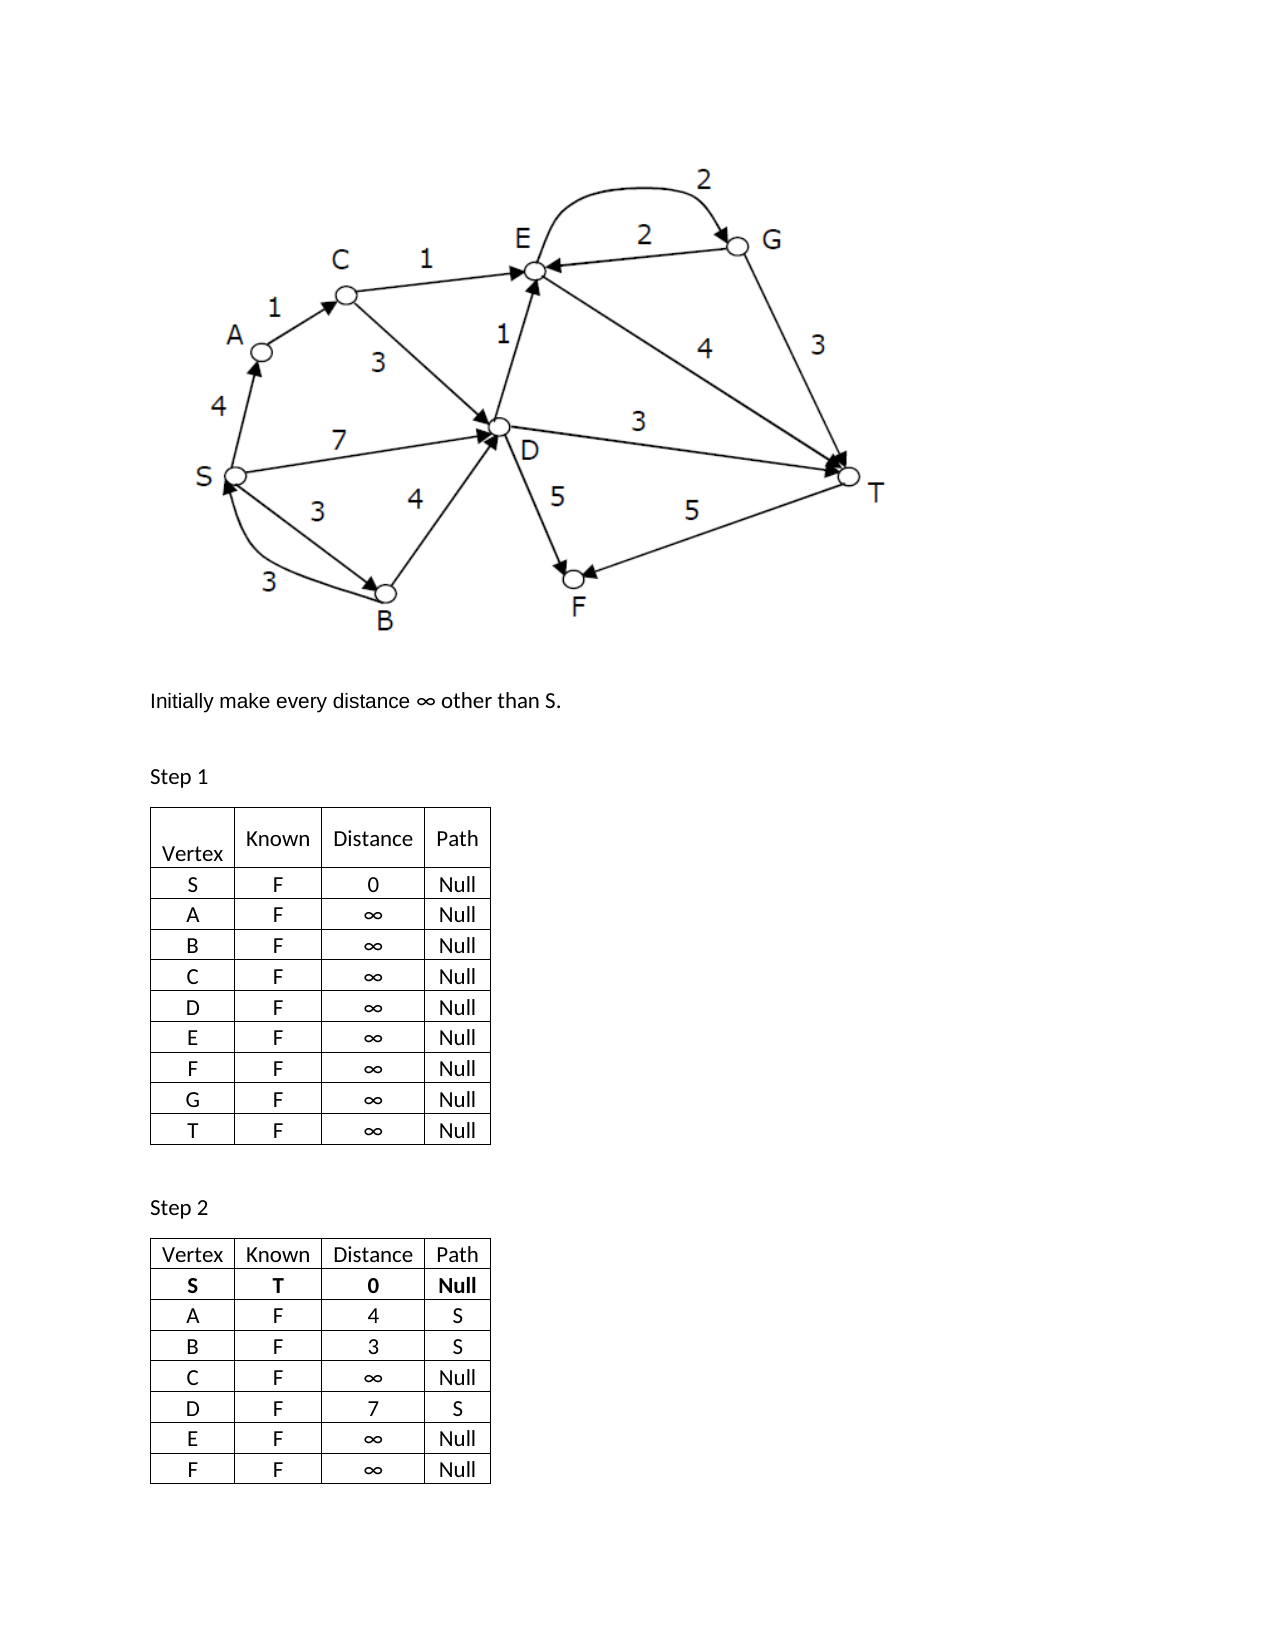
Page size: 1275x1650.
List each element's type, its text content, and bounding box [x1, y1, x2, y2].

table_cell Null [425, 1423, 490, 1453]
table_cell Null [425, 1053, 490, 1082]
table_cell F [235, 899, 321, 929]
text Step 1 [150, 760, 1125, 790]
table_cell ∞ [322, 1114, 424, 1144]
table_cell F [235, 1331, 321, 1360]
table_cell Null [425, 868, 490, 898]
table_cell E [151, 1022, 234, 1052]
table_cell F [235, 1361, 321, 1391]
table_cell ∞ [322, 1083, 424, 1113]
table_cell Null [425, 1114, 490, 1144]
table_cell ∞ [322, 960, 424, 990]
table_header Known [235, 808, 321, 867]
table_cell C [151, 1361, 234, 1391]
table_cell ∞ [322, 991, 424, 1021]
table_cell F [235, 868, 321, 898]
table_cell S [425, 1392, 490, 1422]
table_cell S [151, 868, 234, 898]
text Initially make every distance ∞ other than S. [150, 684, 1125, 714]
table_cell S [425, 1331, 490, 1360]
table_cell A [151, 1300, 234, 1330]
table_cell S [151, 1269, 234, 1299]
table_cell Null [425, 1454, 490, 1483]
table_cell Null [425, 1269, 490, 1299]
table_cell F [235, 930, 321, 959]
table_cell 0 [322, 1269, 424, 1299]
table_cell B [151, 1331, 234, 1360]
table_cell F [235, 1300, 321, 1330]
table_header Path [425, 808, 490, 867]
table_cell ∞ [322, 1053, 424, 1082]
table_cell 7 [322, 1392, 424, 1422]
table_cell T [235, 1269, 321, 1299]
table_cell F [151, 1053, 234, 1082]
table_cell 4 [322, 1300, 424, 1330]
table_header Distance [322, 808, 424, 867]
table_cell ∞ [322, 1361, 424, 1391]
table_cell ∞ [322, 1022, 424, 1052]
table_cell D [151, 1392, 234, 1422]
table_cell F [235, 1423, 321, 1453]
table_cell Null [425, 899, 490, 929]
table_cell Null [425, 930, 490, 959]
table_cell F [151, 1454, 234, 1483]
table_cell F [235, 1454, 321, 1483]
table_cell C [151, 960, 234, 990]
table_cell E [151, 1423, 234, 1453]
table_cell F [235, 1022, 321, 1052]
table_header Vertex [151, 808, 234, 867]
table_cell ∞ [322, 1454, 424, 1483]
table_cell 0 [322, 868, 424, 898]
table_cell S [425, 1300, 490, 1330]
table_cell ∞ [322, 930, 424, 959]
table_header Vertex [151, 1239, 234, 1268]
table_cell D [151, 991, 234, 1021]
table_cell ∞ [322, 899, 424, 929]
table_cell F [235, 960, 321, 990]
table_cell F [235, 1053, 321, 1082]
table_cell F [235, 991, 321, 1021]
table_cell T [151, 1114, 234, 1144]
table_cell F [235, 1114, 321, 1144]
table_cell B [151, 930, 234, 959]
table_cell Null [425, 1022, 490, 1052]
table_header Path [425, 1239, 490, 1268]
table_cell Null [425, 1083, 490, 1113]
table_cell Null [425, 1361, 490, 1391]
table_header Known [235, 1239, 321, 1268]
table_cell Null [425, 991, 490, 1021]
table_cell 3 [322, 1331, 424, 1360]
table_cell G [151, 1083, 234, 1113]
table_cell A [151, 899, 234, 929]
text Step 2 [150, 1191, 1125, 1221]
table_cell Null [425, 960, 490, 990]
table_cell F [235, 1083, 321, 1113]
table_cell F [235, 1392, 321, 1422]
table_header Distance [322, 1239, 424, 1268]
table_cell ∞ [322, 1423, 424, 1453]
picture [150, 150, 932, 638]
